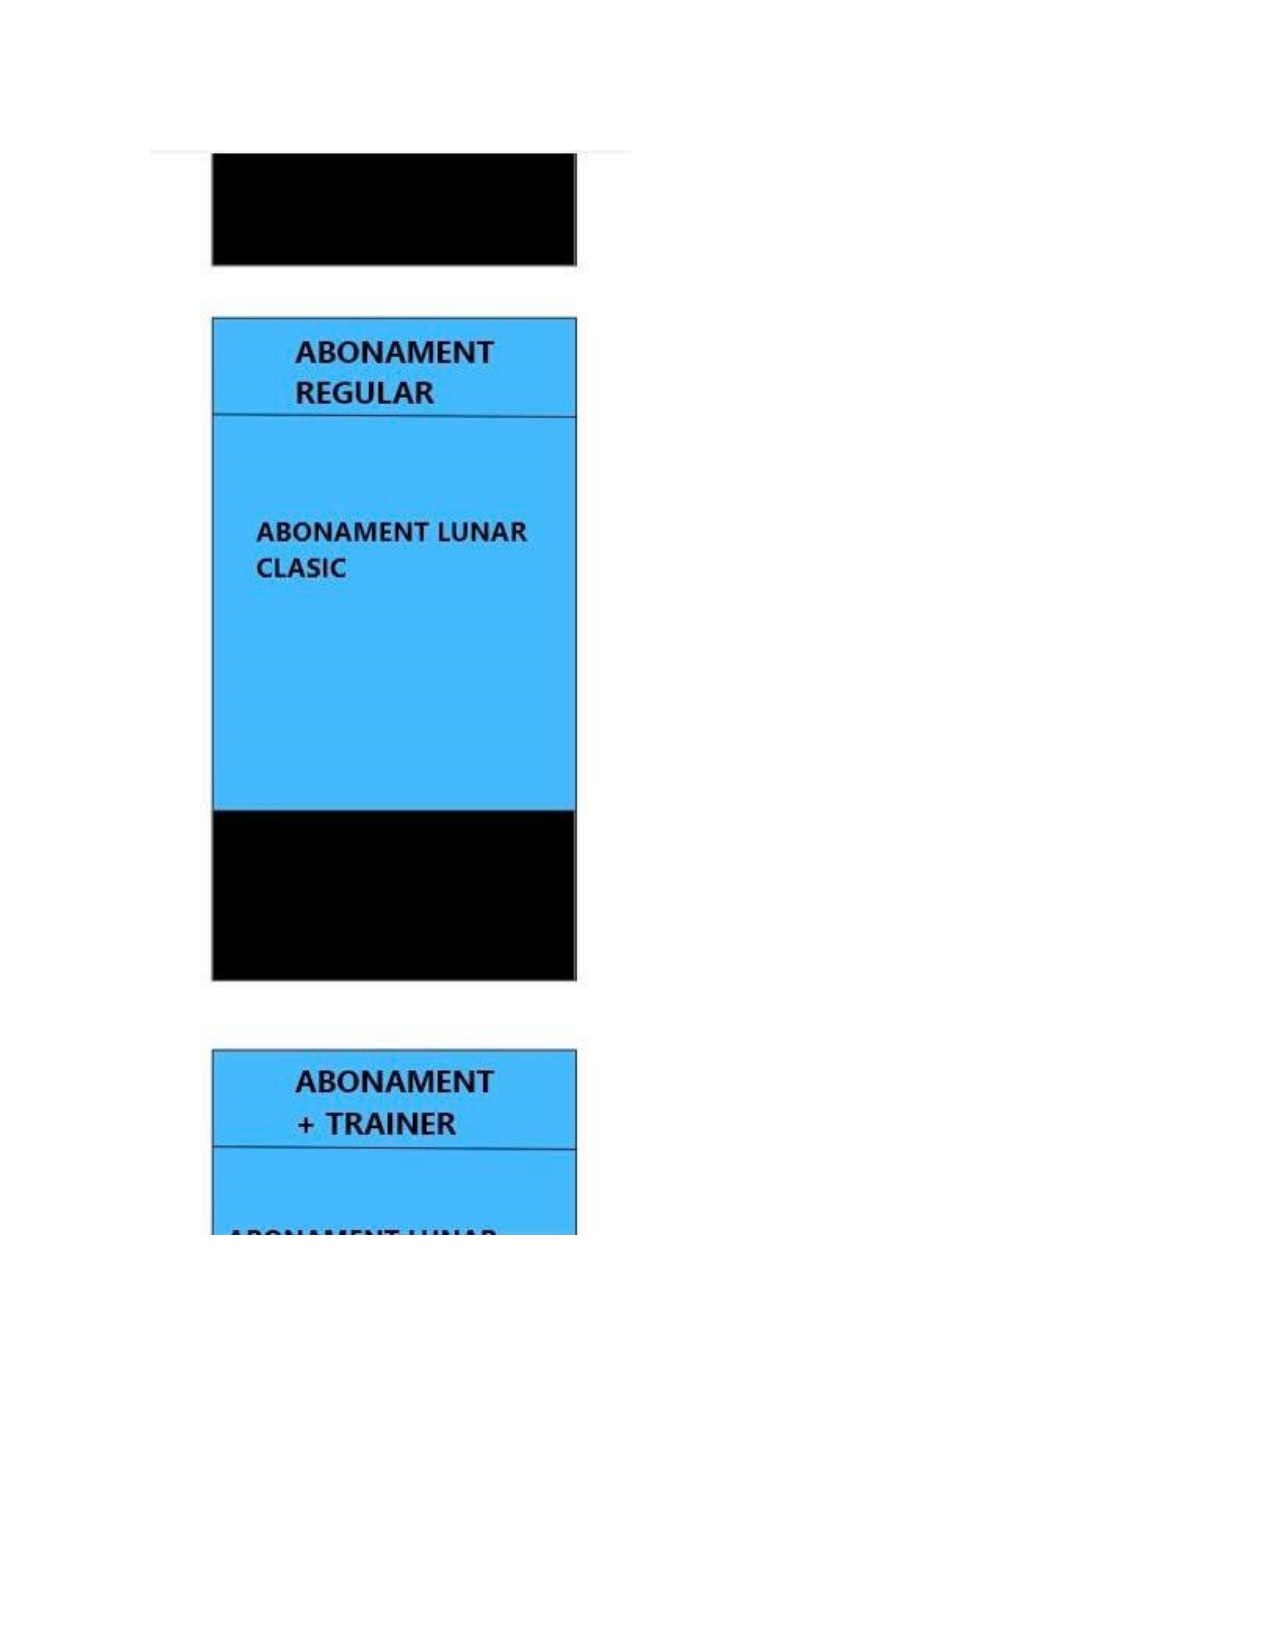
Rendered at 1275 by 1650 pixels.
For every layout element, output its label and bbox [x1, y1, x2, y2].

picture [150, 150, 632, 1235]
